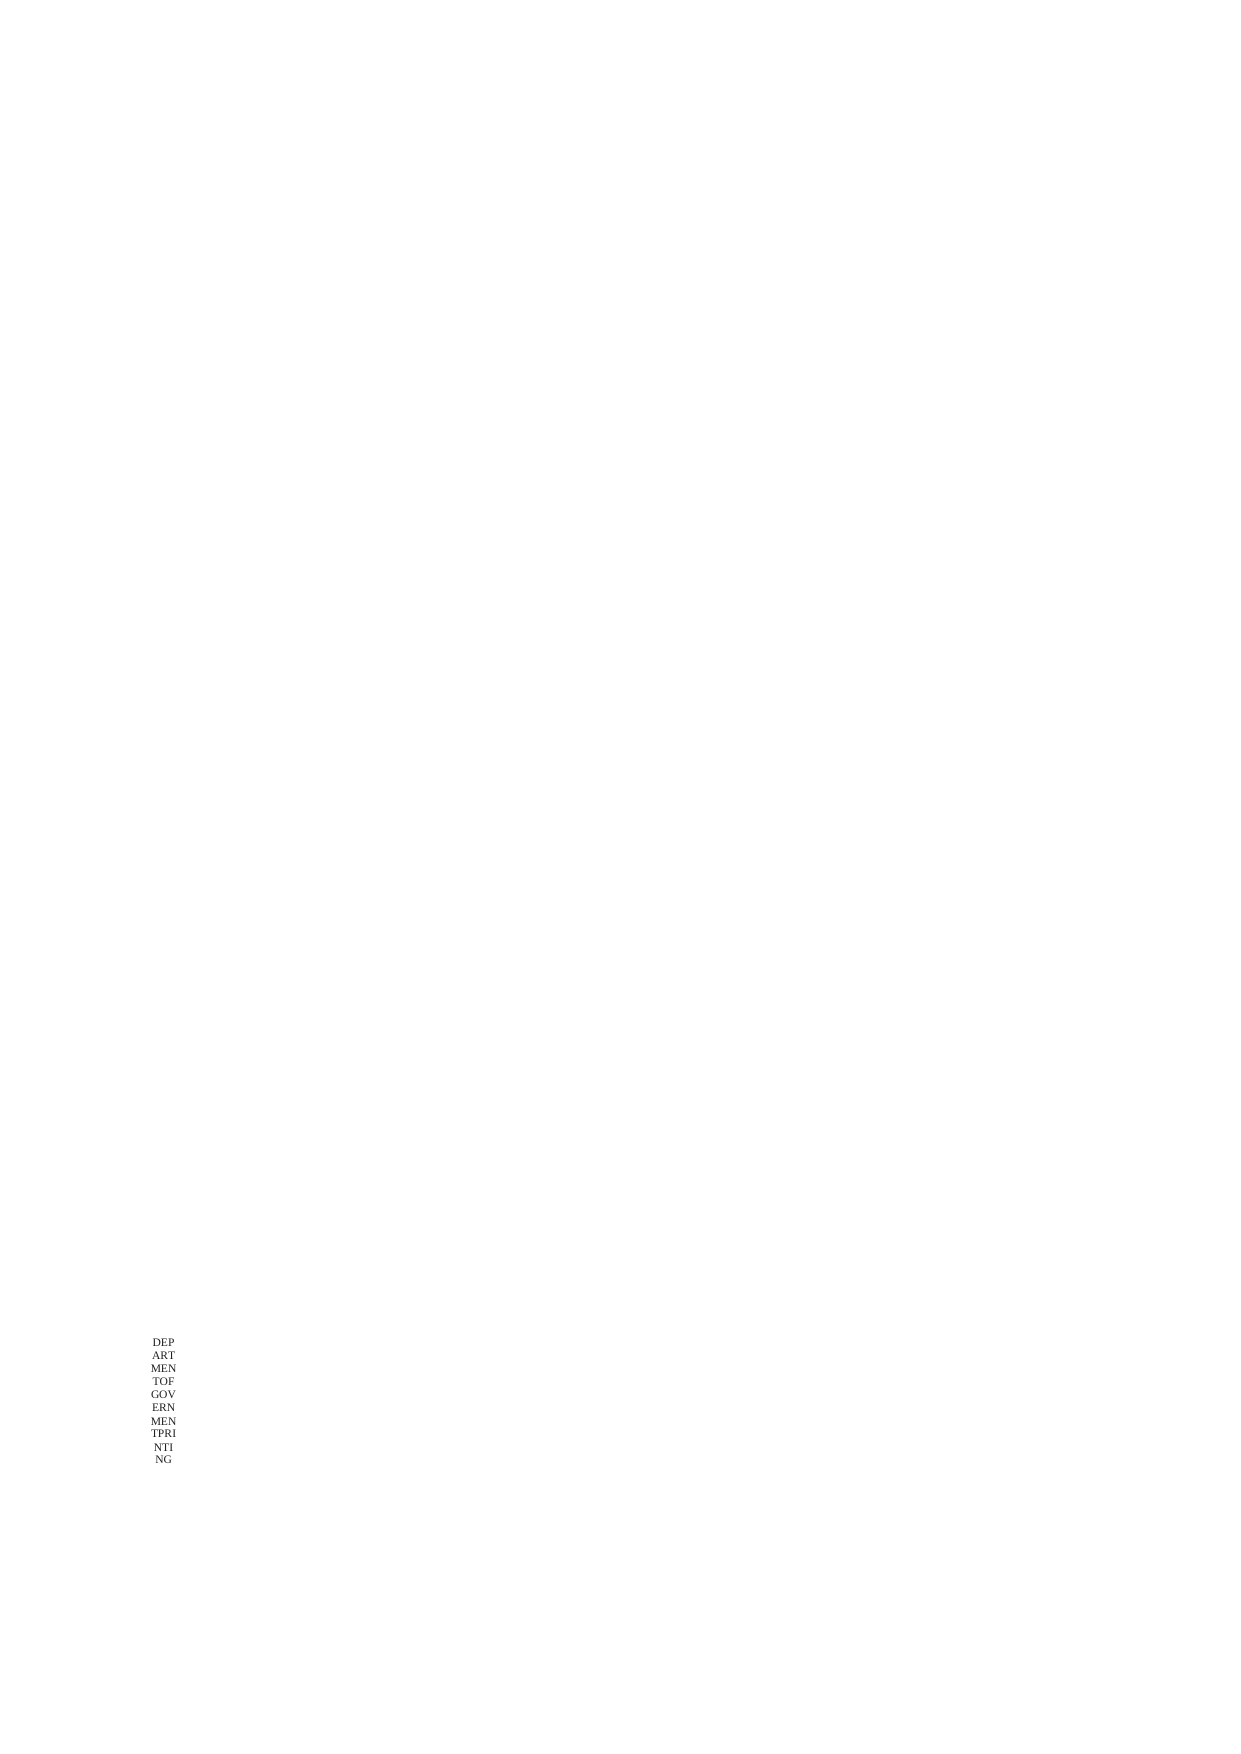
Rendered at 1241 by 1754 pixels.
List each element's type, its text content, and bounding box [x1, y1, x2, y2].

text DEPARTMENTOFGOVERNMENTPRINTING [150, 1336, 177, 1466]
